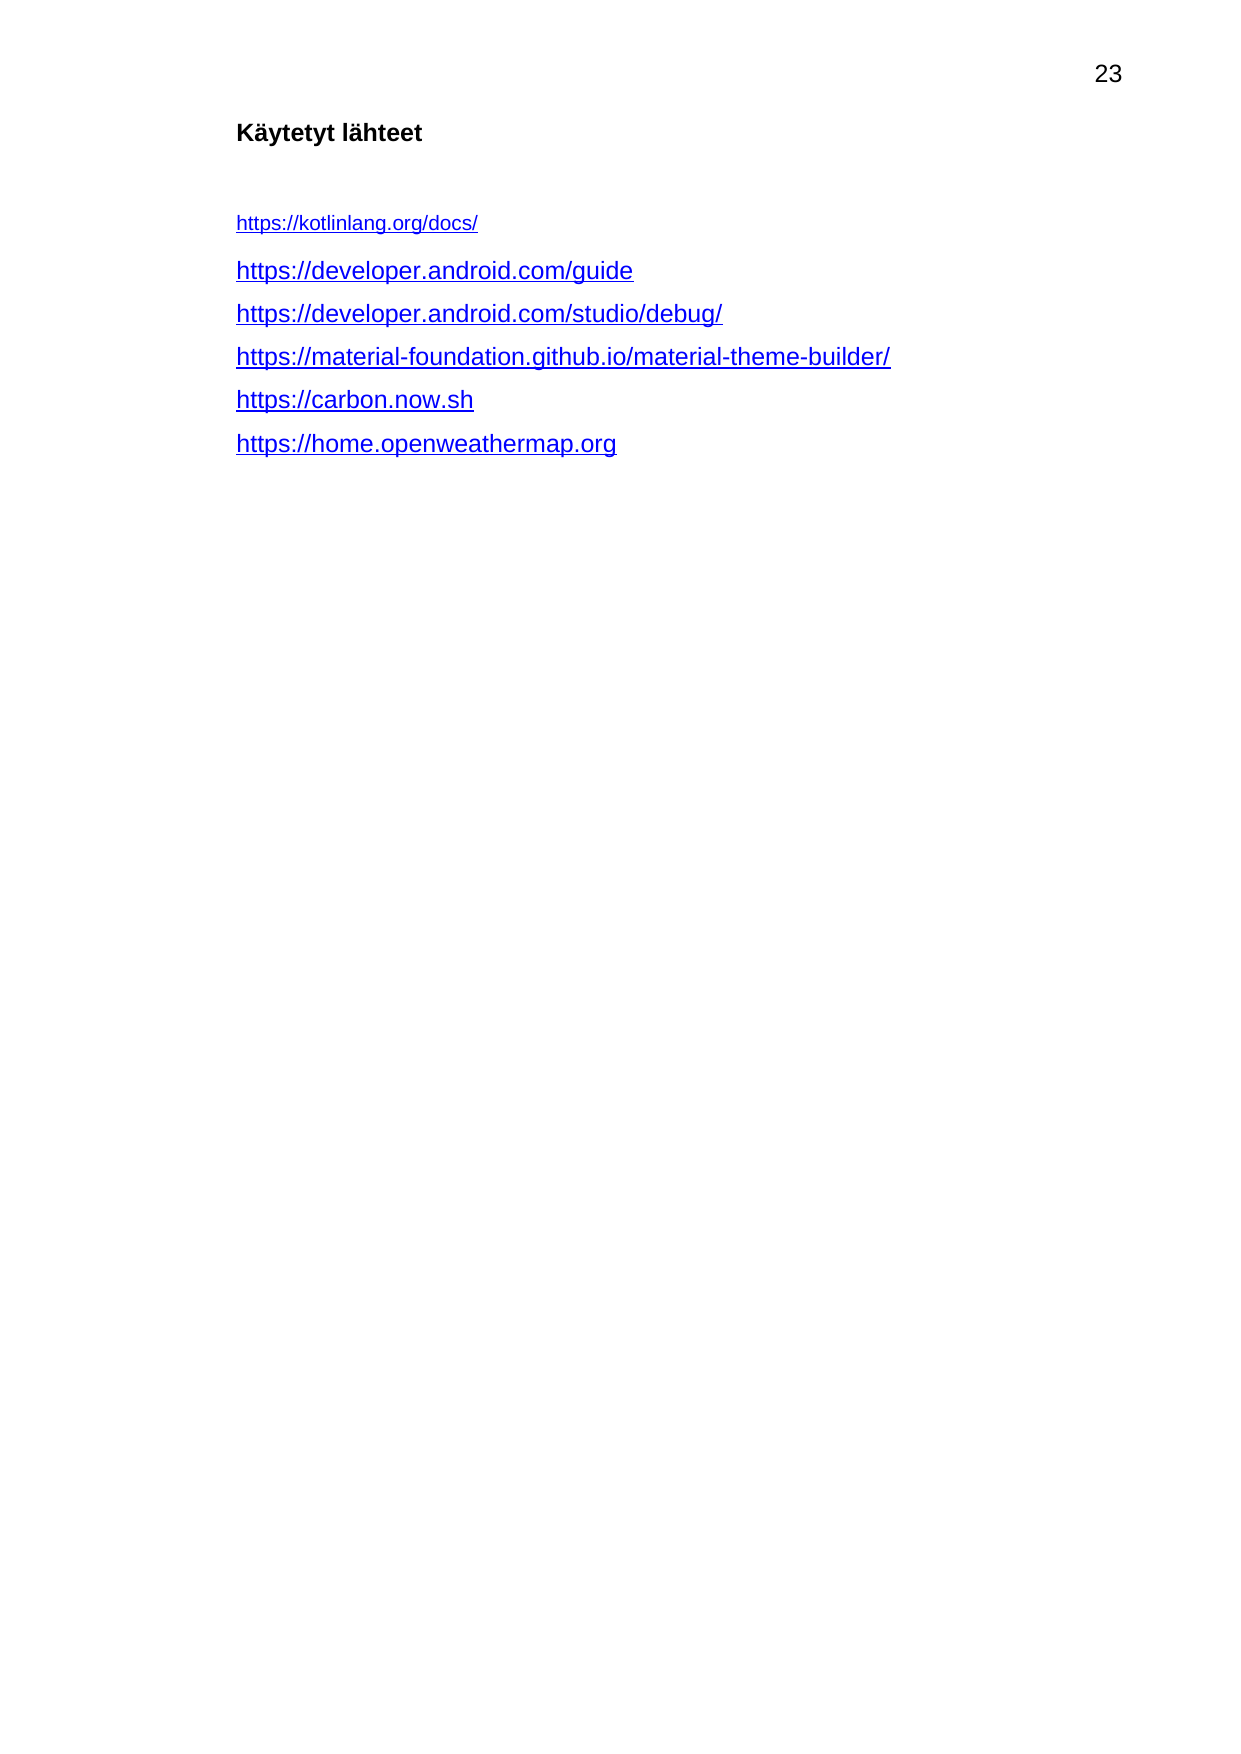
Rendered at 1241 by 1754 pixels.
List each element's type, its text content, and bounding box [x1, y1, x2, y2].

text Käytetyt lähteet [236, 118, 1122, 147]
text https://home.openweathermap.org [236, 428, 1122, 457]
text https://kotlinlang.org/docs/ [236, 211, 1122, 235]
text https://material-foundation.github.io/material-theme-builder/ [236, 342, 1122, 371]
text https://developer.android.com/studio/debug/ [236, 299, 1122, 328]
text https://carbon.now.sh [236, 385, 1122, 414]
text https://developer.android.com/guide [236, 256, 1122, 285]
